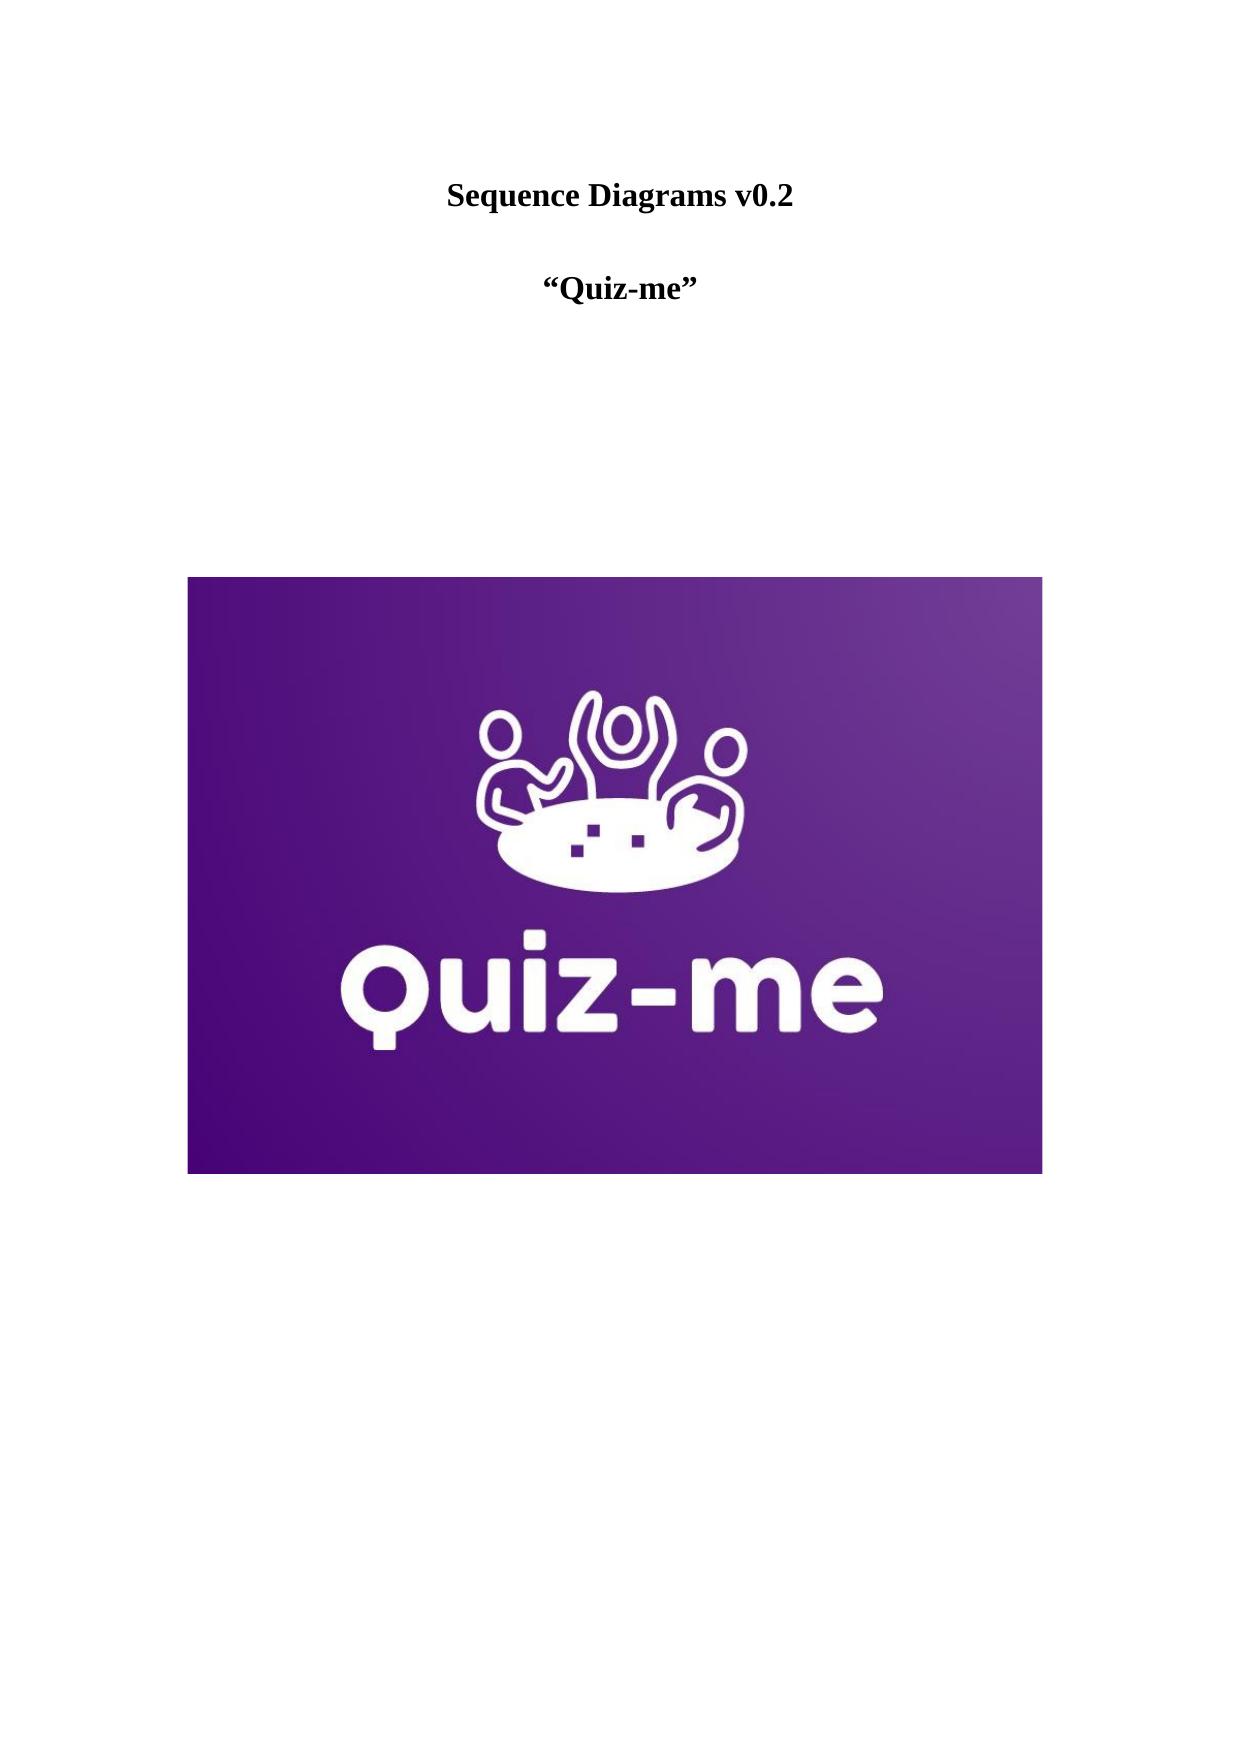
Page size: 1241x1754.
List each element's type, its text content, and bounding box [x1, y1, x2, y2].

picture [187, 577, 1043, 1174]
subtitle Sequence Diagrams v0.2 “Quiz-me” [446, 175, 794, 307]
